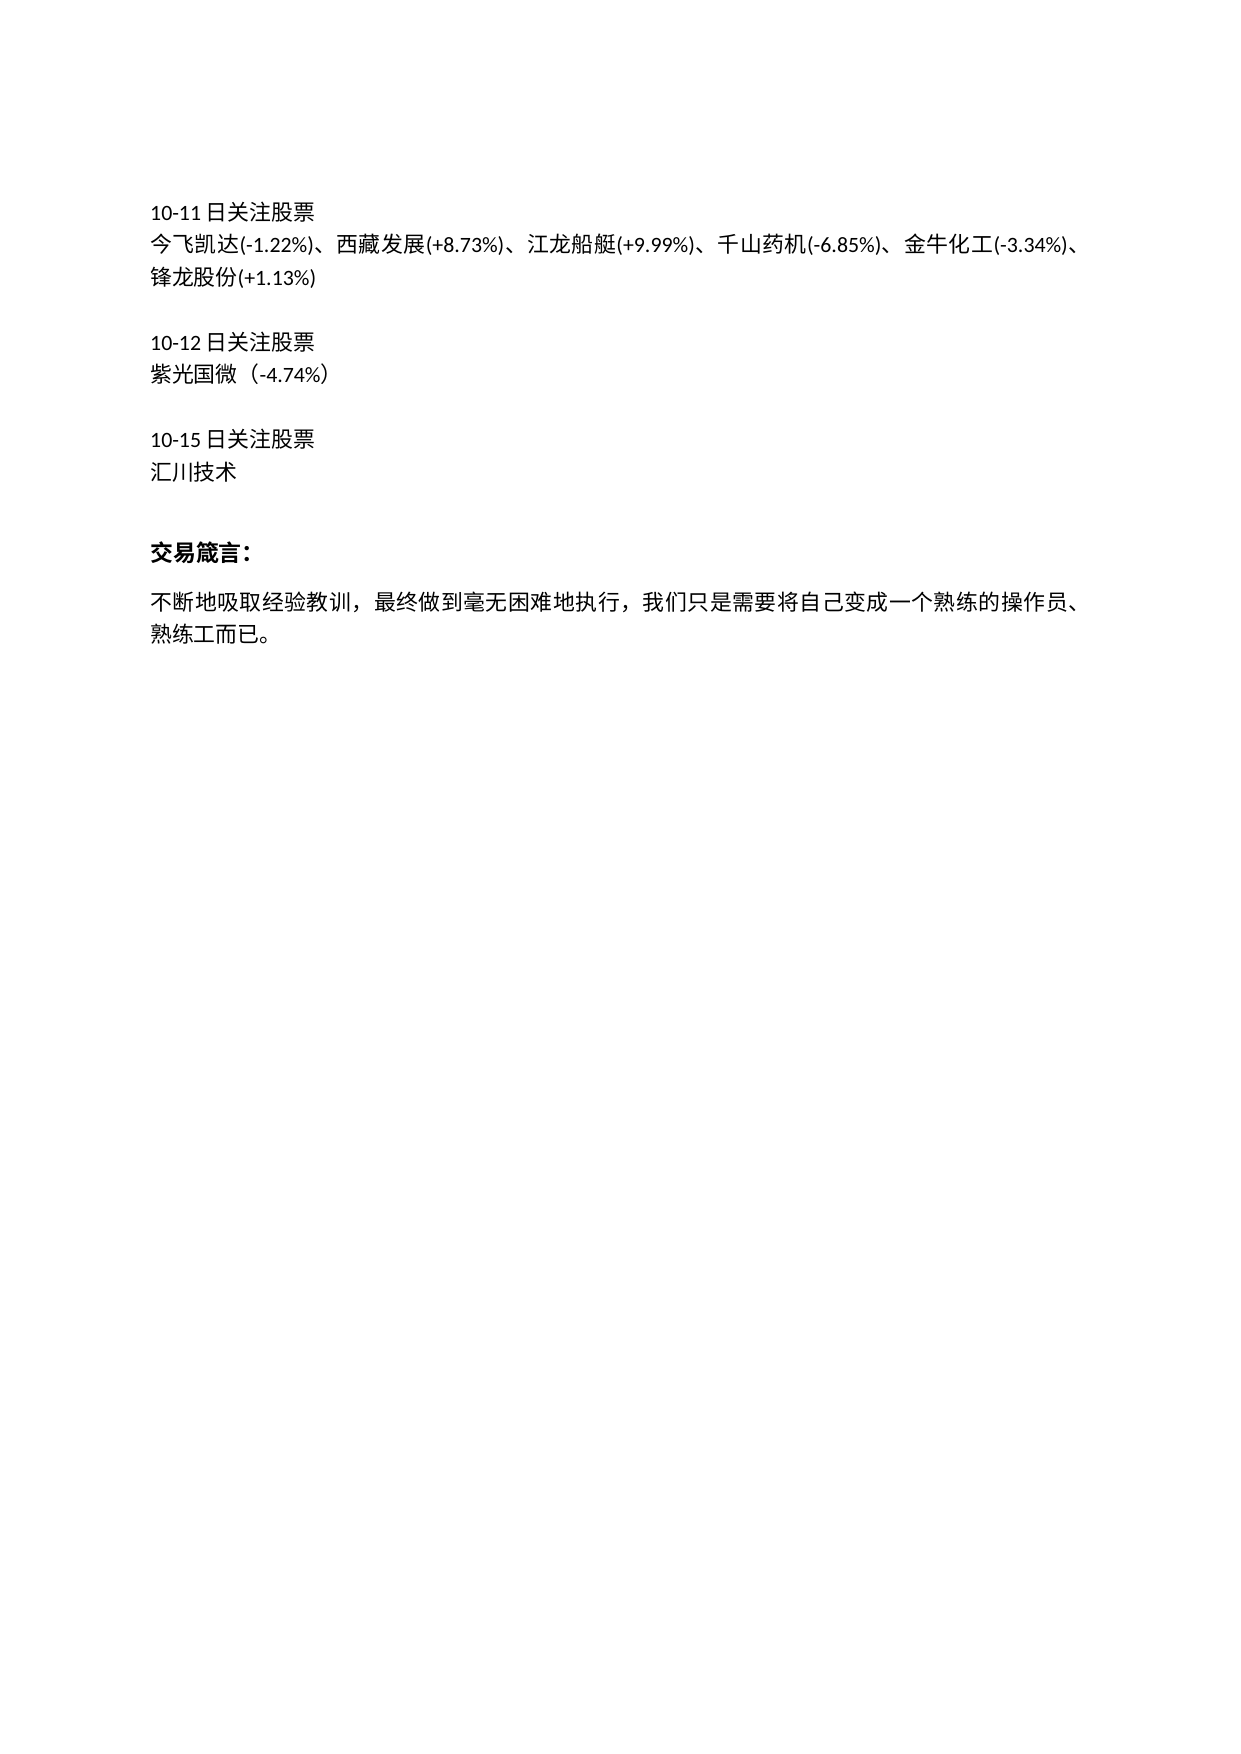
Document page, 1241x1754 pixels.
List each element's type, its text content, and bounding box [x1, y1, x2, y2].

text 10-11日关注股票 [150, 194, 1090, 227]
text 汇川技术 [150, 454, 1090, 487]
text 10-12日关注股票 [150, 324, 1090, 357]
text 10-15日关注股票 [150, 422, 1090, 454]
text 紫光国微（-4.74%） [150, 357, 1090, 389]
text 交易箴言： [150, 519, 1090, 584]
text 不断地吸取经验教训，最终做到毫无困难地执行，我们只是需要将自己变成一个熟练的操作员、熟练工而已。 [150, 584, 1090, 649]
text 今飞凯达(-1.22%)、西藏发展(+8.73%)、江龙船艇(+9.99%)、千山药机(-6.85%)、金牛化工(-3.34%)、锋龙股份(+1.13%) [150, 227, 1090, 292]
